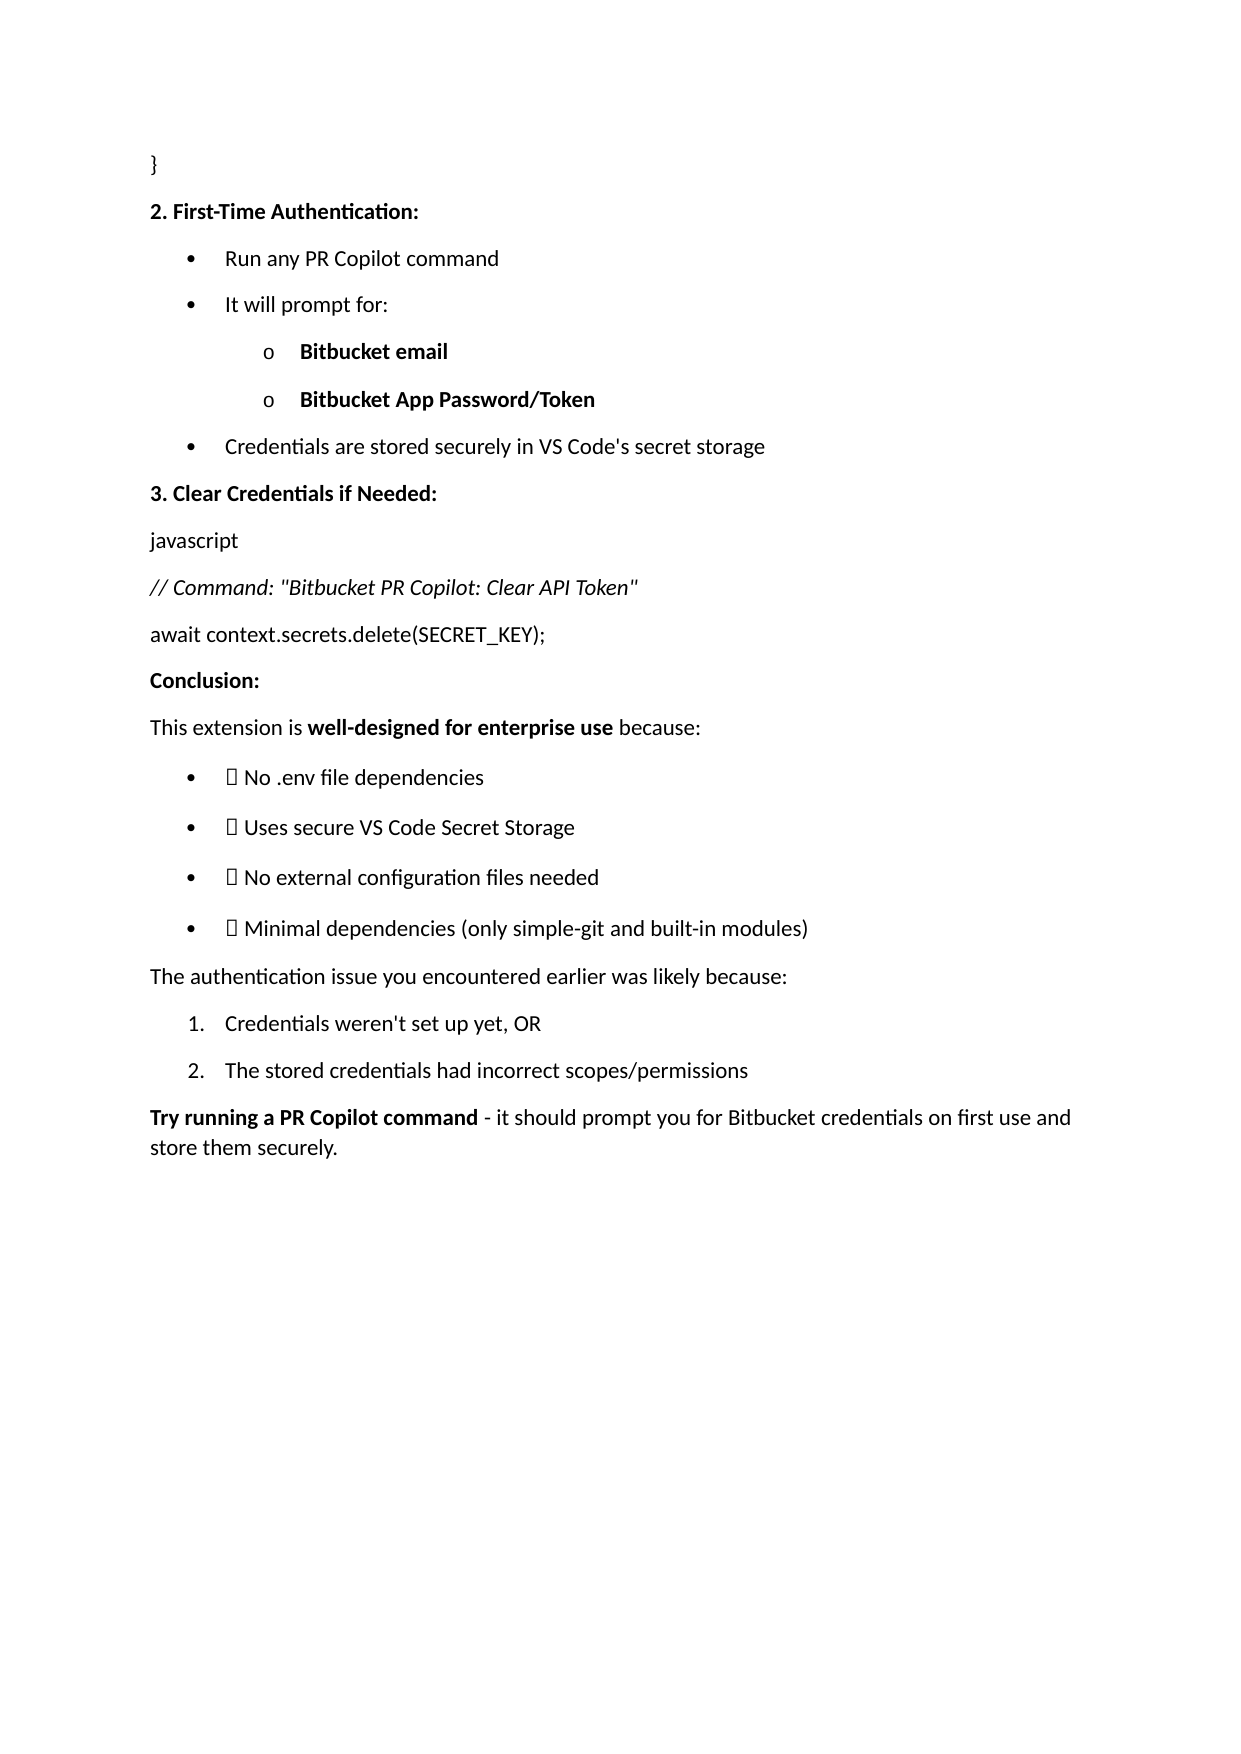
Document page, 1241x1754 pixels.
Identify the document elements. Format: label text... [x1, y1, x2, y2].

list Credentials are stored securely in VS Code's secret storage [187, 432, 1090, 460]
list ✅ No external configuration files needed [187, 861, 1090, 892]
list Run any PR Copilot command [187, 244, 1090, 272]
text await context.secrets.delete(SECRET_KEY); [150, 620, 1090, 648]
text The authentication issue you encountered earlier was likely because: [150, 962, 1090, 990]
list ✅ Uses secure VS Code Secret Storage [187, 811, 1090, 842]
list ✅ Minimal dependencies (only simple-git and built-in modules) [187, 912, 1090, 943]
list It will prompt for: [187, 291, 1090, 319]
text Conclusion: [150, 667, 1090, 695]
text // Command: "Bitbucket PR Copilot: Clear API Token" [150, 573, 1090, 601]
list Credentials weren't set up yet, OR [187, 1009, 1090, 1037]
list Bitbucket email [262, 337, 1090, 366]
list Bitbucket App Password/Token [262, 385, 1090, 413]
text Try running a PR Copilot command - it should prompt you for Bitbucket credentials on first use and store them securely. [150, 1103, 1090, 1161]
text This extension is well-designed for enterprise use because: [150, 713, 1090, 742]
text javascript [150, 526, 1090, 554]
text 2. First-Time Authentication: [150, 197, 1090, 225]
list The stored credentials had incorrect scopes/permissions [187, 1056, 1090, 1084]
text 3. Clear Credentials if Needed: [150, 479, 1090, 507]
list ✅ No .env file dependencies [187, 760, 1090, 792]
text } [150, 150, 1090, 178]
